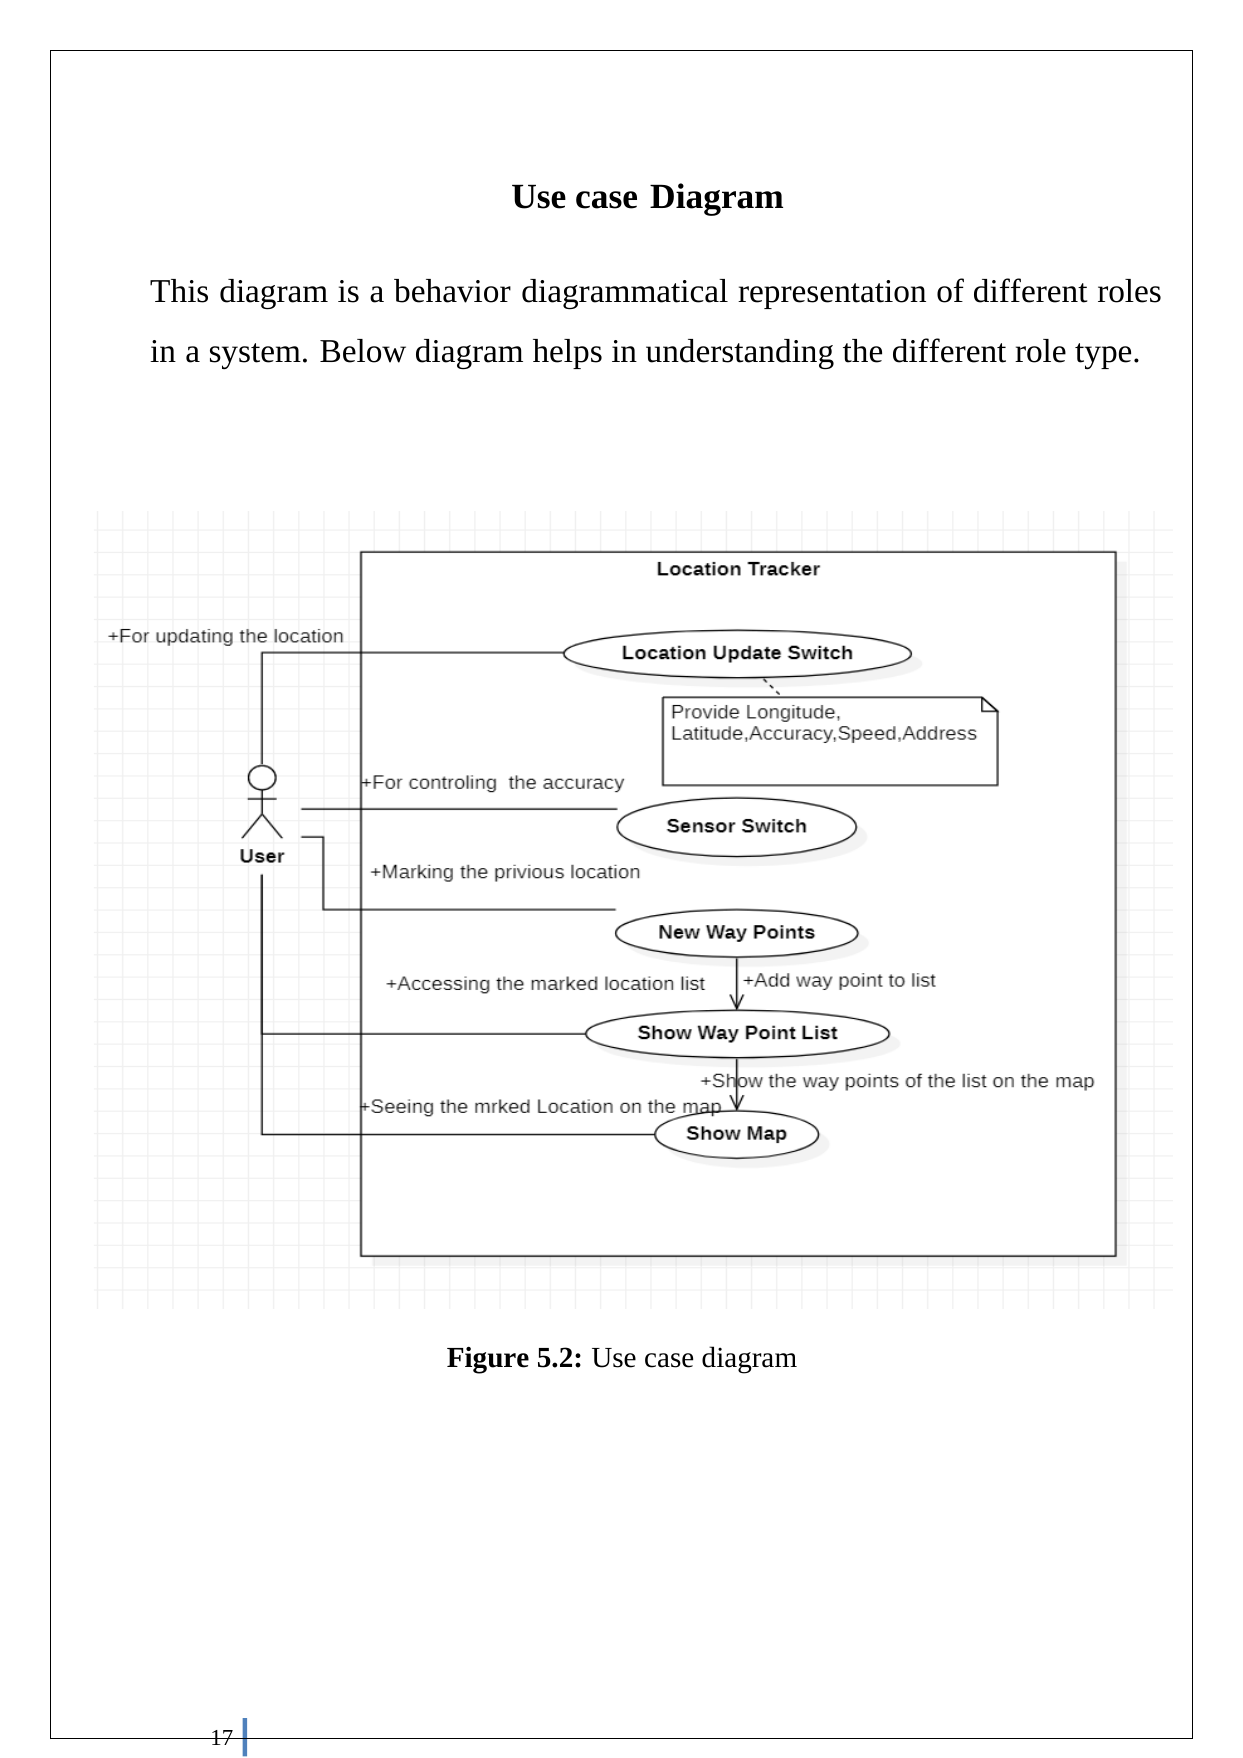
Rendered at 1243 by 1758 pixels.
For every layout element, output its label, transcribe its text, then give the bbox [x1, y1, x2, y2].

subtitle Use case Diagram [94, 175, 1163, 216]
text Figure 5.2: Use case diagram [103, 1340, 1140, 1373]
picture [93, 511, 1173, 1309]
text This diagram is a behavior diagrammatical representation of different roles in a system. Below diagram helps in understanding the different role type. [150, 271, 1163, 369]
